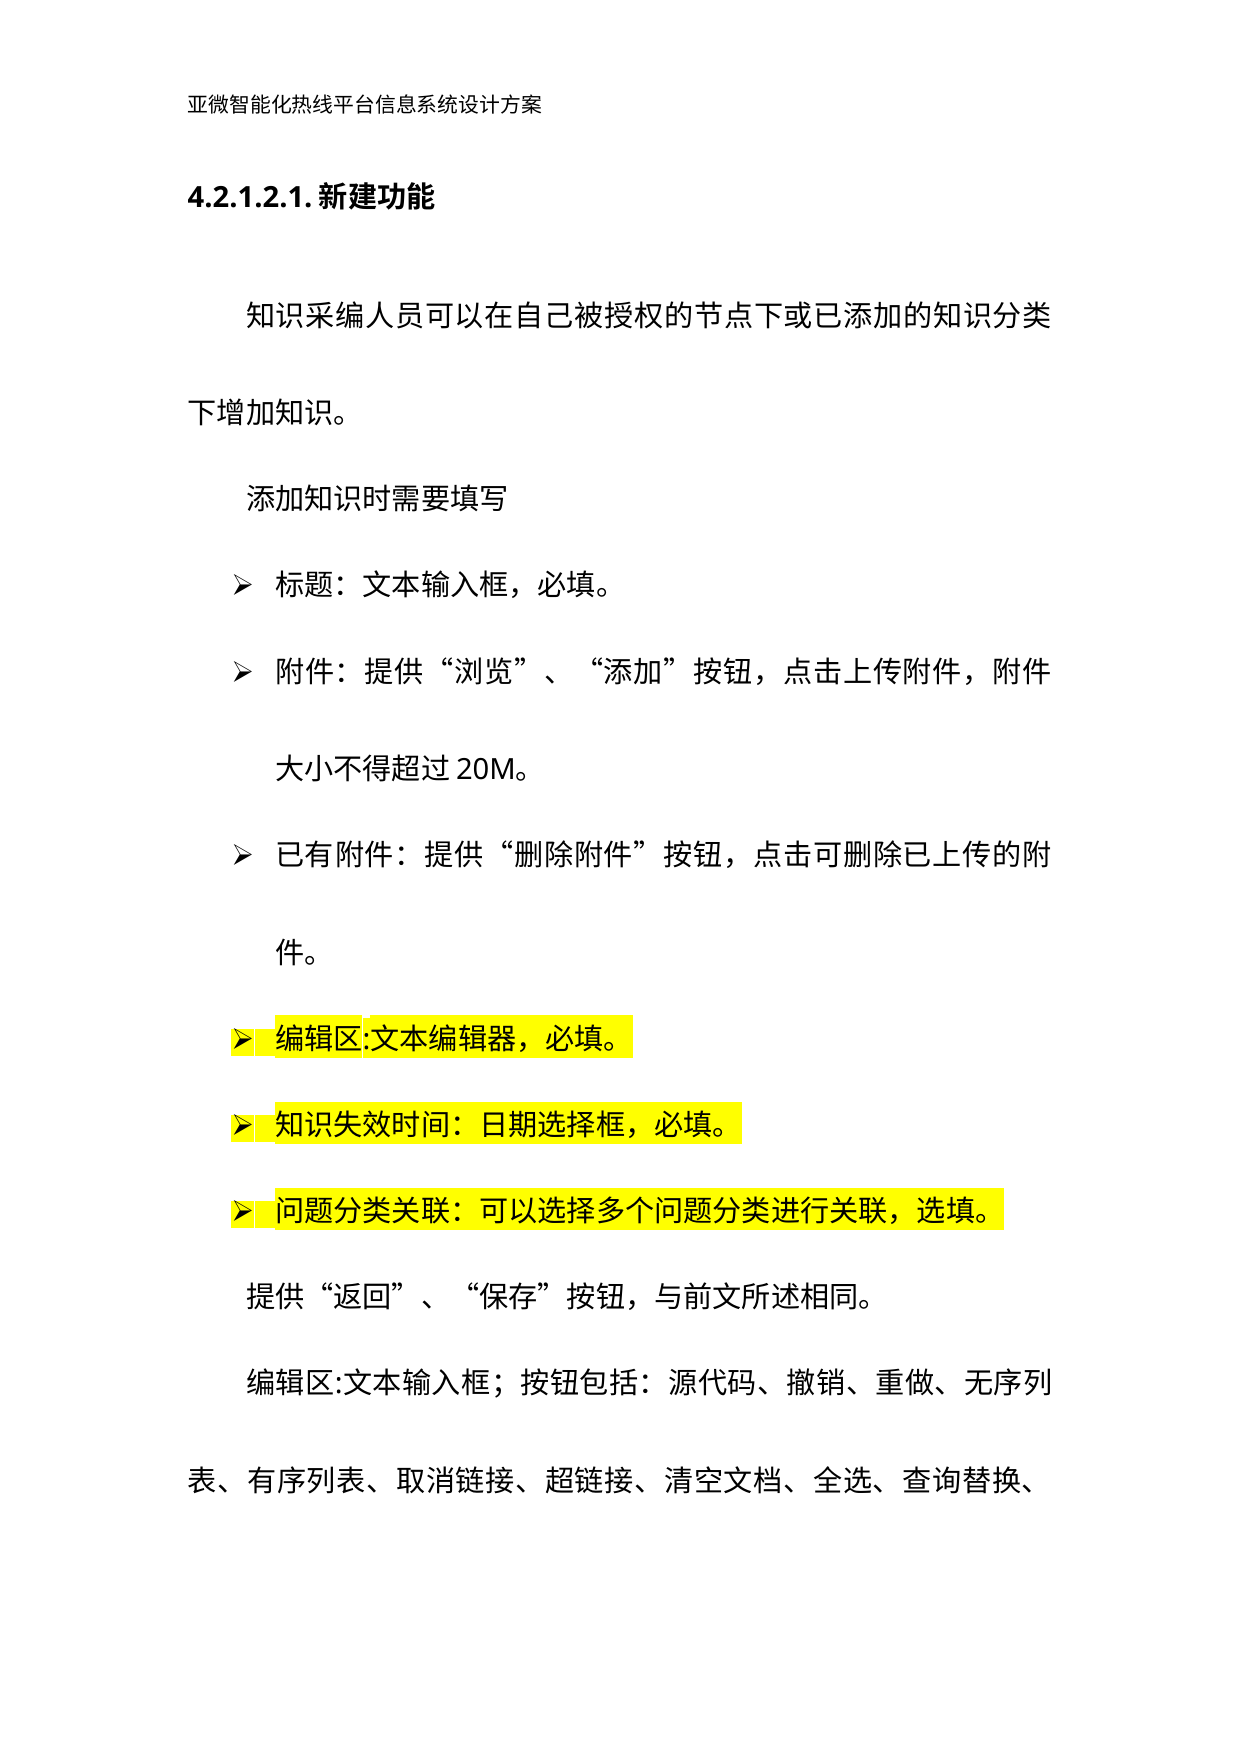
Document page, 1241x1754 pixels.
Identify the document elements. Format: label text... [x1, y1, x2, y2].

text 添加知识时需要填写 [187, 464, 1053, 529]
list 标题：文本输入框，必填。 [231, 551, 1053, 616]
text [187, 1349, 1053, 1511]
text 知识采编人员可以在自己被授权的节点下或已添加的知识分类下增加知识。 [187, 281, 1053, 443]
list 附件：提供“浏览”、“添加”按钮，点击上传附件，附件大小不得超过20M。 [231, 637, 1053, 799]
list 已有附件：提供“删除附件”按钮，点击可删除已上传的附件。 [231, 820, 1053, 983]
subtitle 新建功能 [187, 162, 1053, 227]
list 问题分类关联：可以选择多个问题分类进行关联，选填。 [231, 1176, 1053, 1241]
list 知识失效时间：日期选择框，必填。 [231, 1090, 1053, 1155]
text 提供“返回”、“保存”按钮，与前文所述相同。 [187, 1262, 1053, 1327]
list 编辑区:文本编辑器，必填。 [231, 1004, 1053, 1069]
